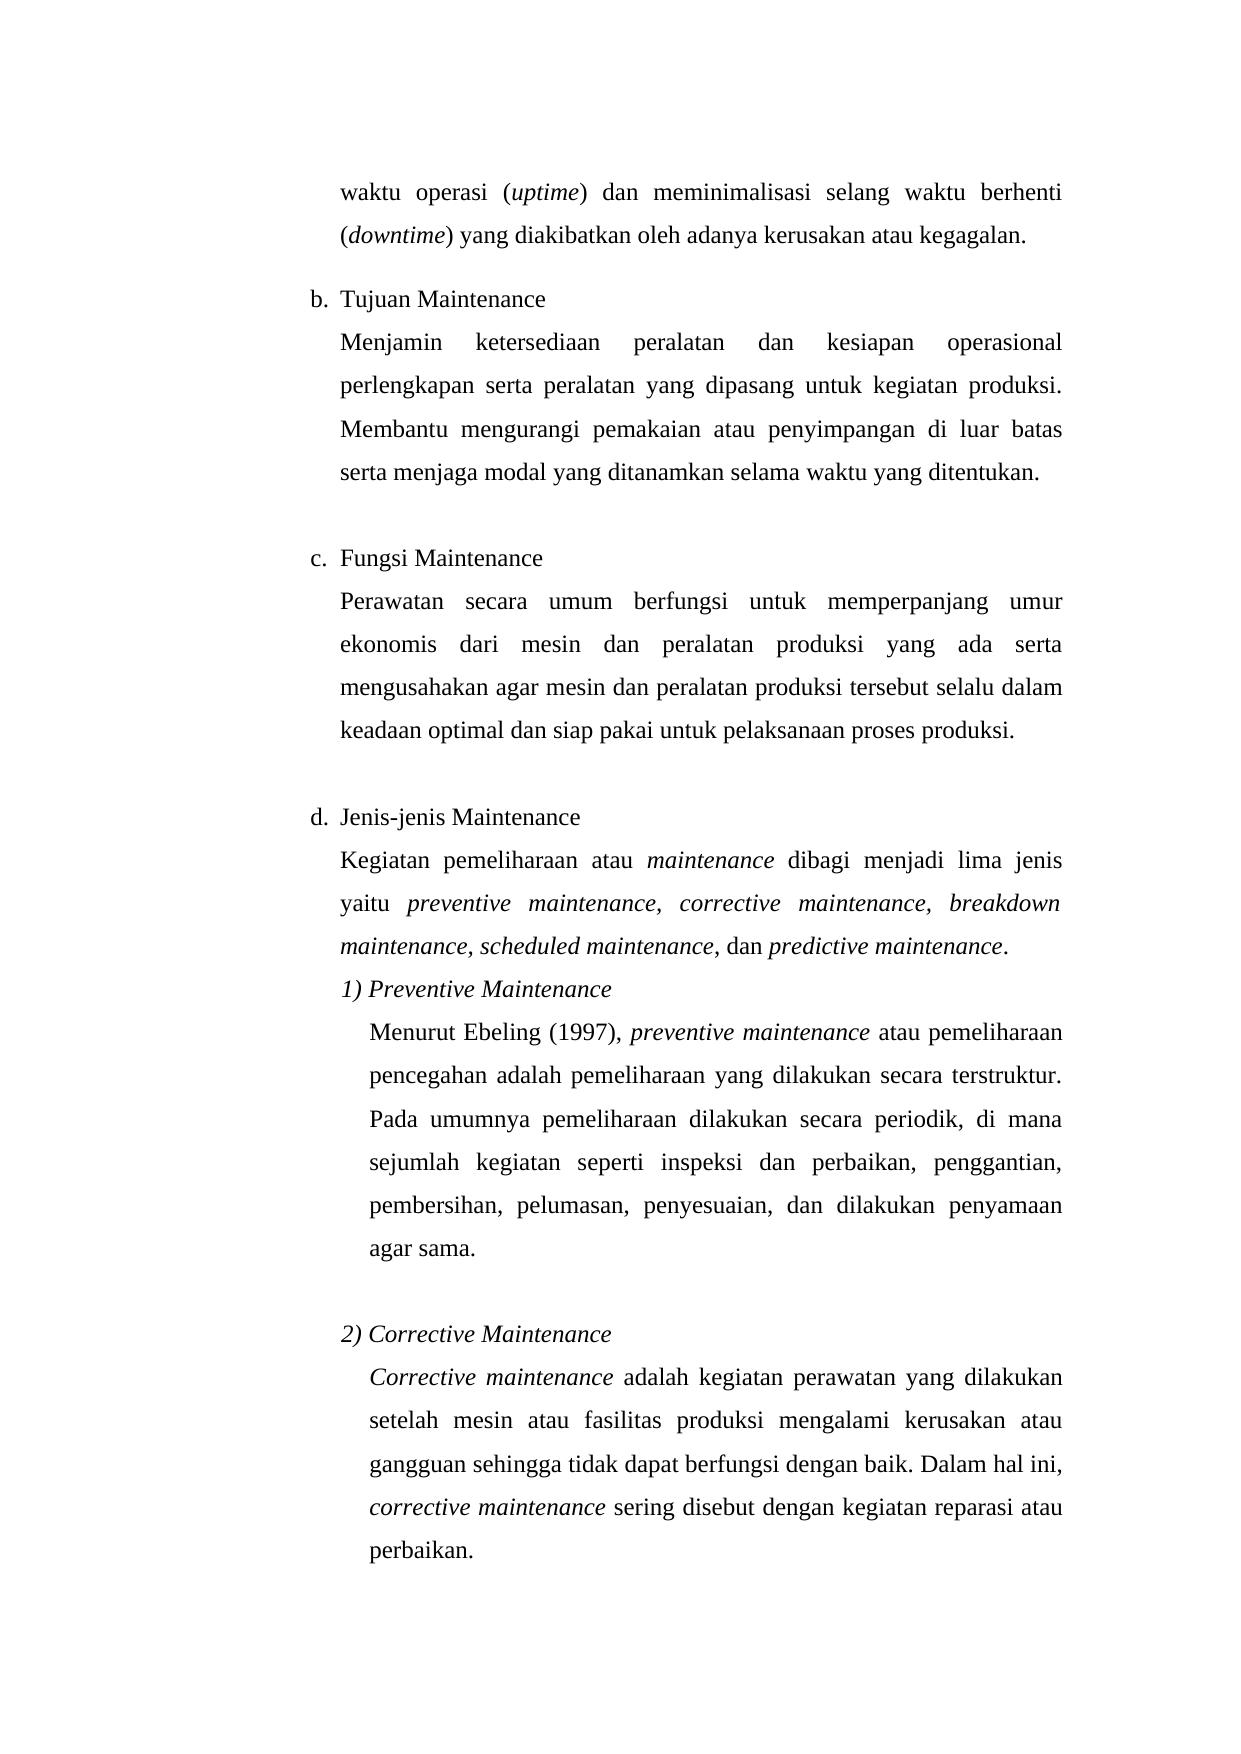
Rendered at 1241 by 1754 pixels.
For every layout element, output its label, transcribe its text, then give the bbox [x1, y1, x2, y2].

list Corrective Maintenance [340, 1319, 1063, 1348]
list Tujuan Maintenance [310, 284, 1063, 313]
list Fungsi Maintenance [310, 543, 1063, 572]
list Corrective maintenance adalah kegiatan perawatan yang dilakukan setelah mesin atau fasilitas produksi mengalami kerusakan atau gangguan sehingga tidak dapat berfungsi dengan baik. Dalam hal ini, corrective maintenance sering disebut dengan kegiatan reparasi atau perbaikan. [369, 1362, 1063, 1564]
list Perawatan secara umum berfungsi untuk memperpanjang umur ekonomis dari mesin dan peralatan produksi yang ada serta mengusahakan agar mesin dan peralatan produksi tersebut selalu dalam keadaan optimal dan siap pakai untuk pelaksanaan proses produksi. [340, 586, 1063, 744]
list Preventive Maintenance [340, 974, 1063, 1003]
list Menurut Ebeling (1997), preventive maintenance atau pemeliharaan pencegahan adalah pemeliharaan yang dilakukan secara terstruktur. Pada umumnya pemeliharaan dilakukan secara periodik, di mana sejumlah kegiatan seperti inspeksi dan perbaikan, penggantian, pembersihan, pelumasan, penyesuaian, dan dilakukan penyamaan agar sama. [369, 1017, 1063, 1262]
list Kegiatan pemeliharaan atau maintenance dibagi menjadi lima jenis yaitu preventive maintenance, corrective maintenance, breakdown maintenance, scheduled maintenance, dan predictive maintenance. [340, 845, 1063, 960]
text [340, 177, 1063, 249]
list Jenis-jenis Maintenance [310, 802, 1063, 831]
text Menjamin ketersediaan peralatan dan kesiapan operasional perlengkapan serta peralatan yang dipasang untuk kegiatan produksi. Membantu mengurangi pemakaian atau penyimpangan di luar batas serta menjaga modal yang ditanamkan selama waktu yang ditentukan. [340, 327, 1063, 486]
